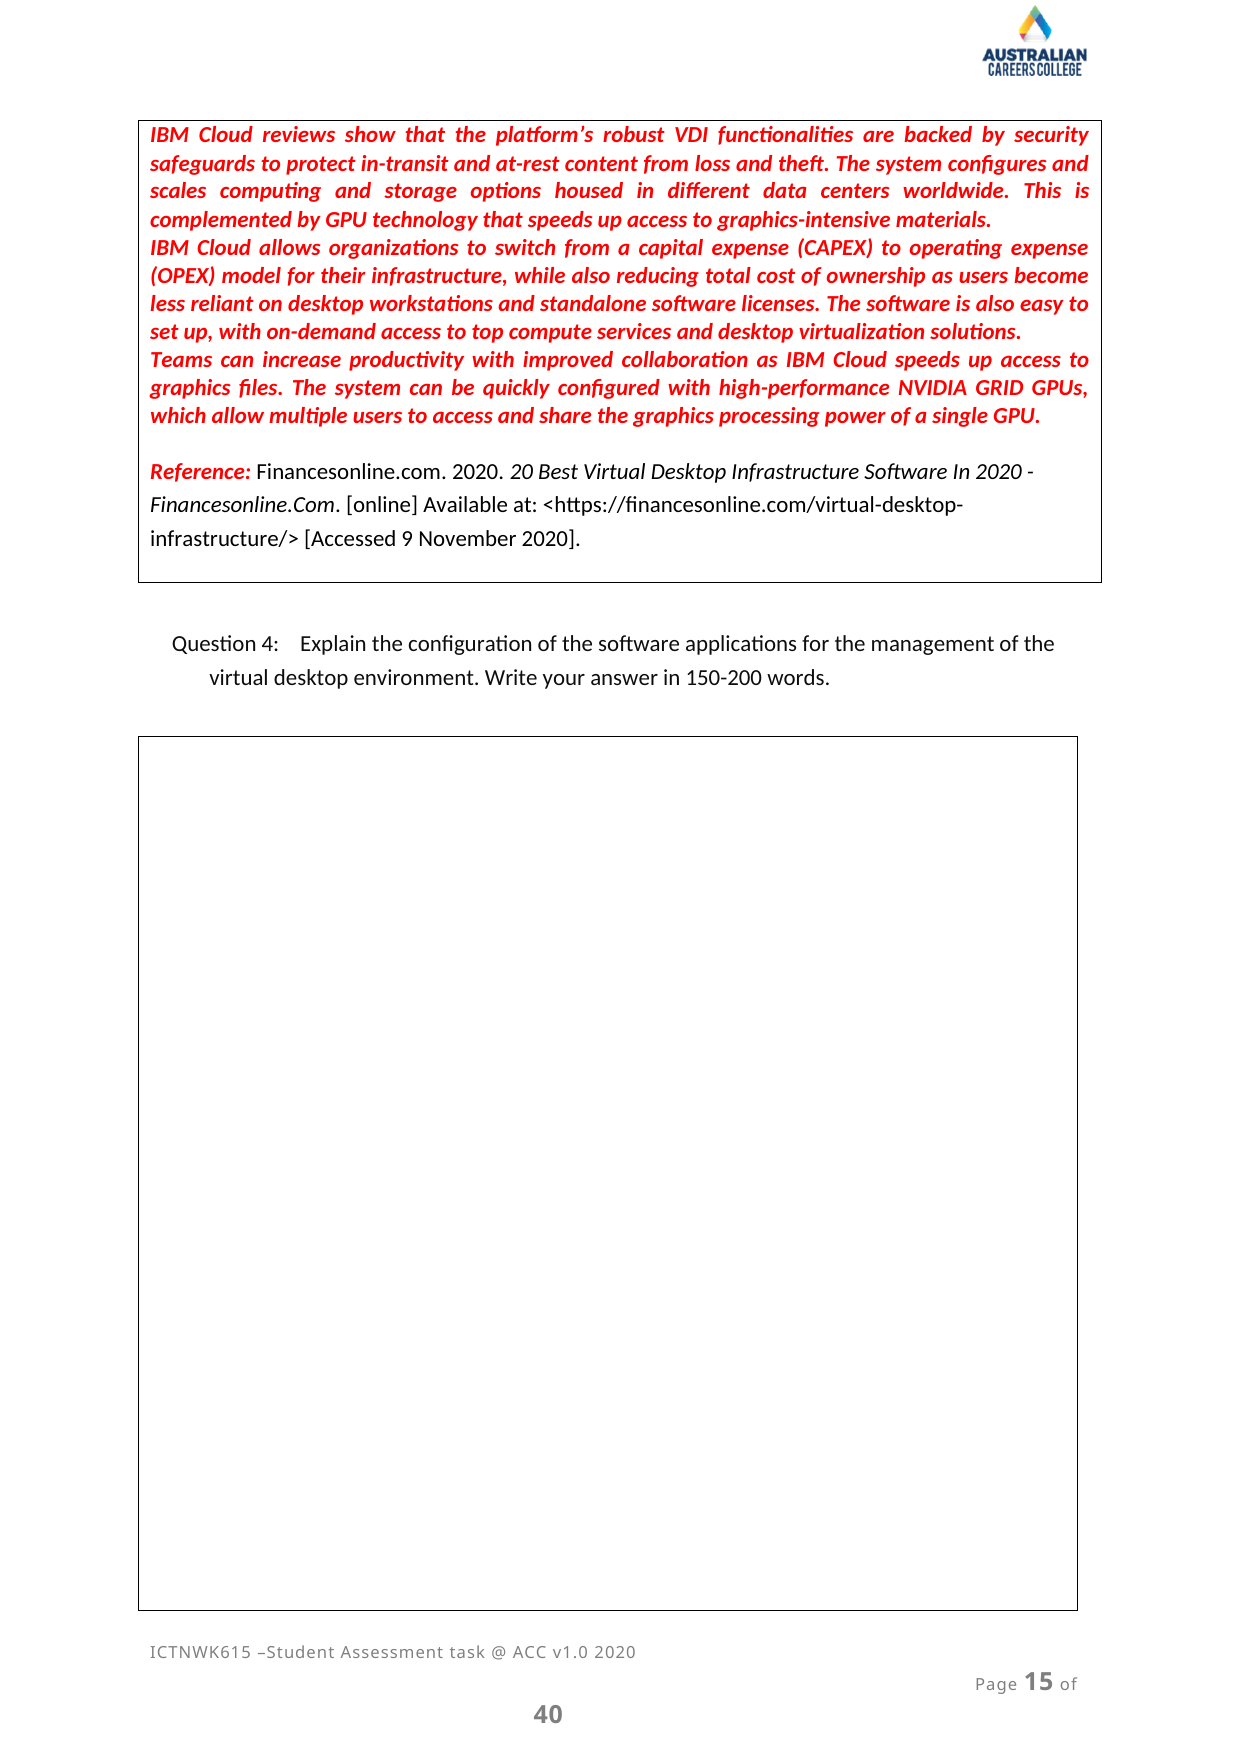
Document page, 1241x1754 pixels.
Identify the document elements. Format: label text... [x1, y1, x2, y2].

table_header [139, 737, 1077, 1610]
picture [977, 0, 1091, 82]
list Explain the configuration of the software applications for the management of the virtual desktop environment. Write your answer in 150-200 words. [172, 629, 1090, 691]
